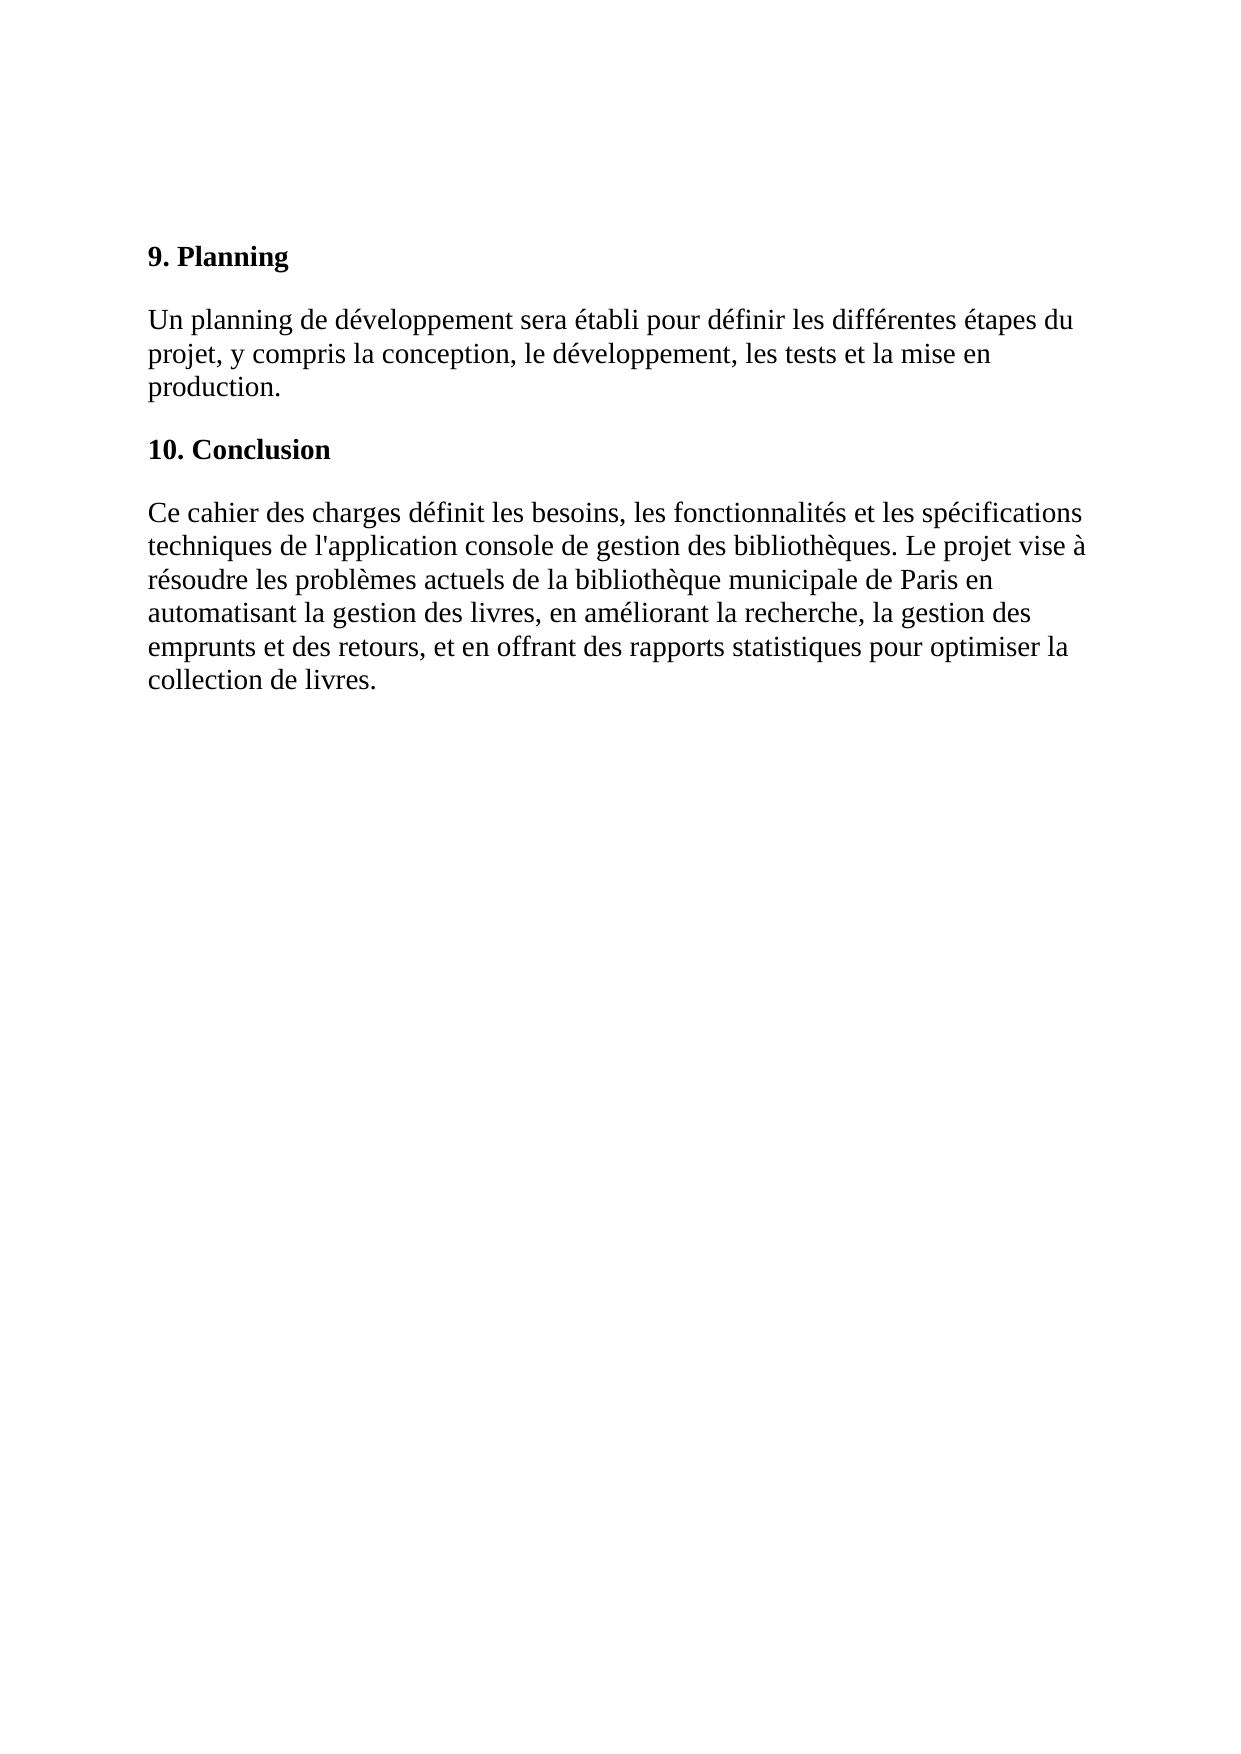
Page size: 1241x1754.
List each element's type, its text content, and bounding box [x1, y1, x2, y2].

text 9. Planning [148, 239, 1093, 273]
text Un planning de développement sera établi pour définir les différentes étapes du projet, y compris la conception, le développement, les tests et la mise en production. [148, 302, 1093, 403]
text Ce cahier des charges définit les besoins, les fonctionnalités et les spécifications techniques de l'application console de gestion des bibliothèques. Le projet vise à résoudre les problèmes actuels de la bibliothèque municipale de Paris en automatisant la gestion des livres, en améliorant la recherche, la gestion des emprunts et des retours, et en offrant des rapports statistiques pour optimiser la collection de livres. [148, 495, 1093, 696]
text 10. Conclusion [148, 432, 1093, 466]
